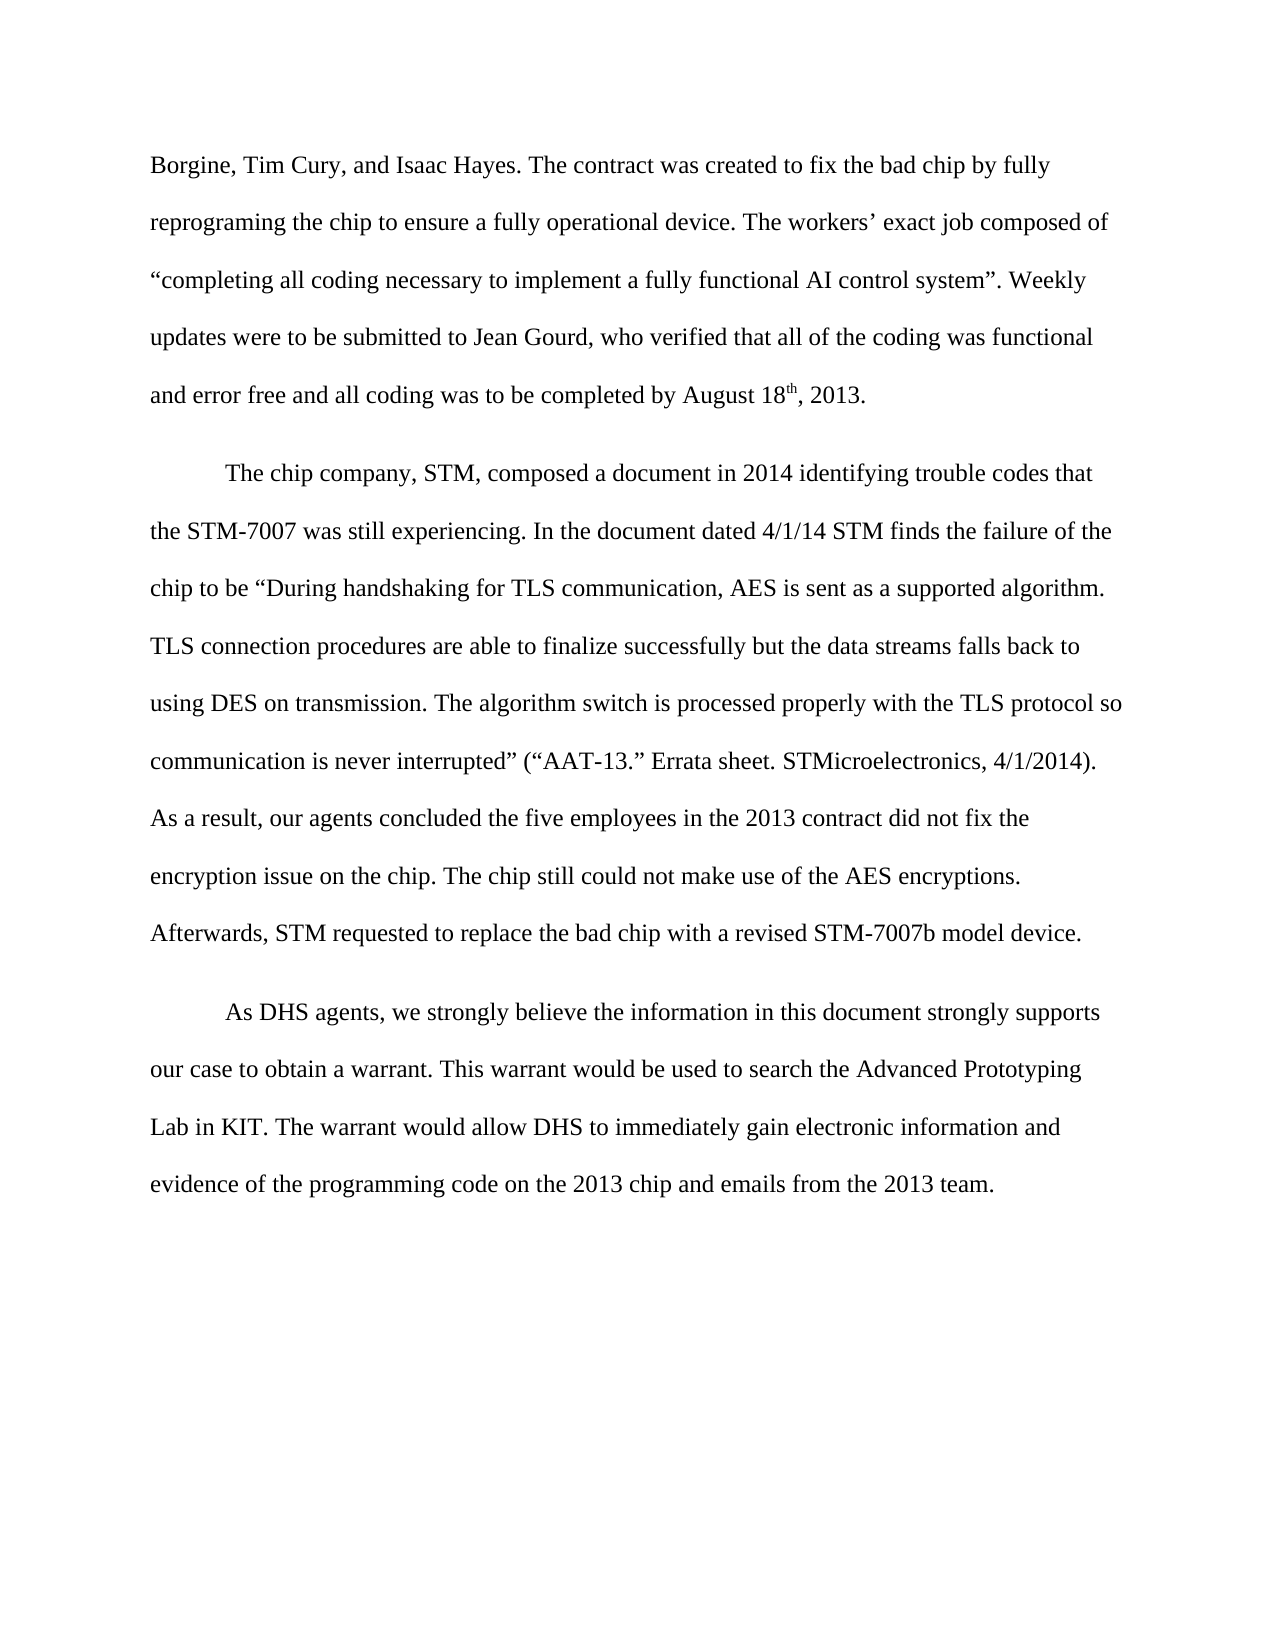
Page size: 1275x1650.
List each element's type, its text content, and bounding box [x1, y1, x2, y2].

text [150, 150, 1125, 409]
text The chip company, STM, composed a document in 2014 identifying trouble codes that the STM-7007 was still experiencing. In the document dated 4/1/14 STM finds the failure of the chip to be “During handshaking for TLS communication, AES is sent as a supported algorithm. TLS connection procedures are able to finalize successfully but the data streams falls back to using DES on transmission. The algorithm switch is processed properly with the TLS protocol so communication is never interrupted” (“AAT-13.” Errata sheet. STMicroelectronics, 4/1/2014). As a result, our agents concluded the five employees in the 2013 contract did not fix the encryption issue on the chip. The chip still could not make use of the AES encryptions. Afterwards, STM requested to replace the bad chip with a revised STM-7007b model device. [150, 458, 1125, 947]
text As DHS agents, we strongly believe the information in this document strongly supports our case to obtain a warrant. This warrant would be used to search the Advanced Prototyping Lab in KIT. The warrant would allow DHS to immediately gain electronic information and evidence of the programming code on the 2013 chip and emails from the 2013 team. [150, 997, 1125, 1198]
